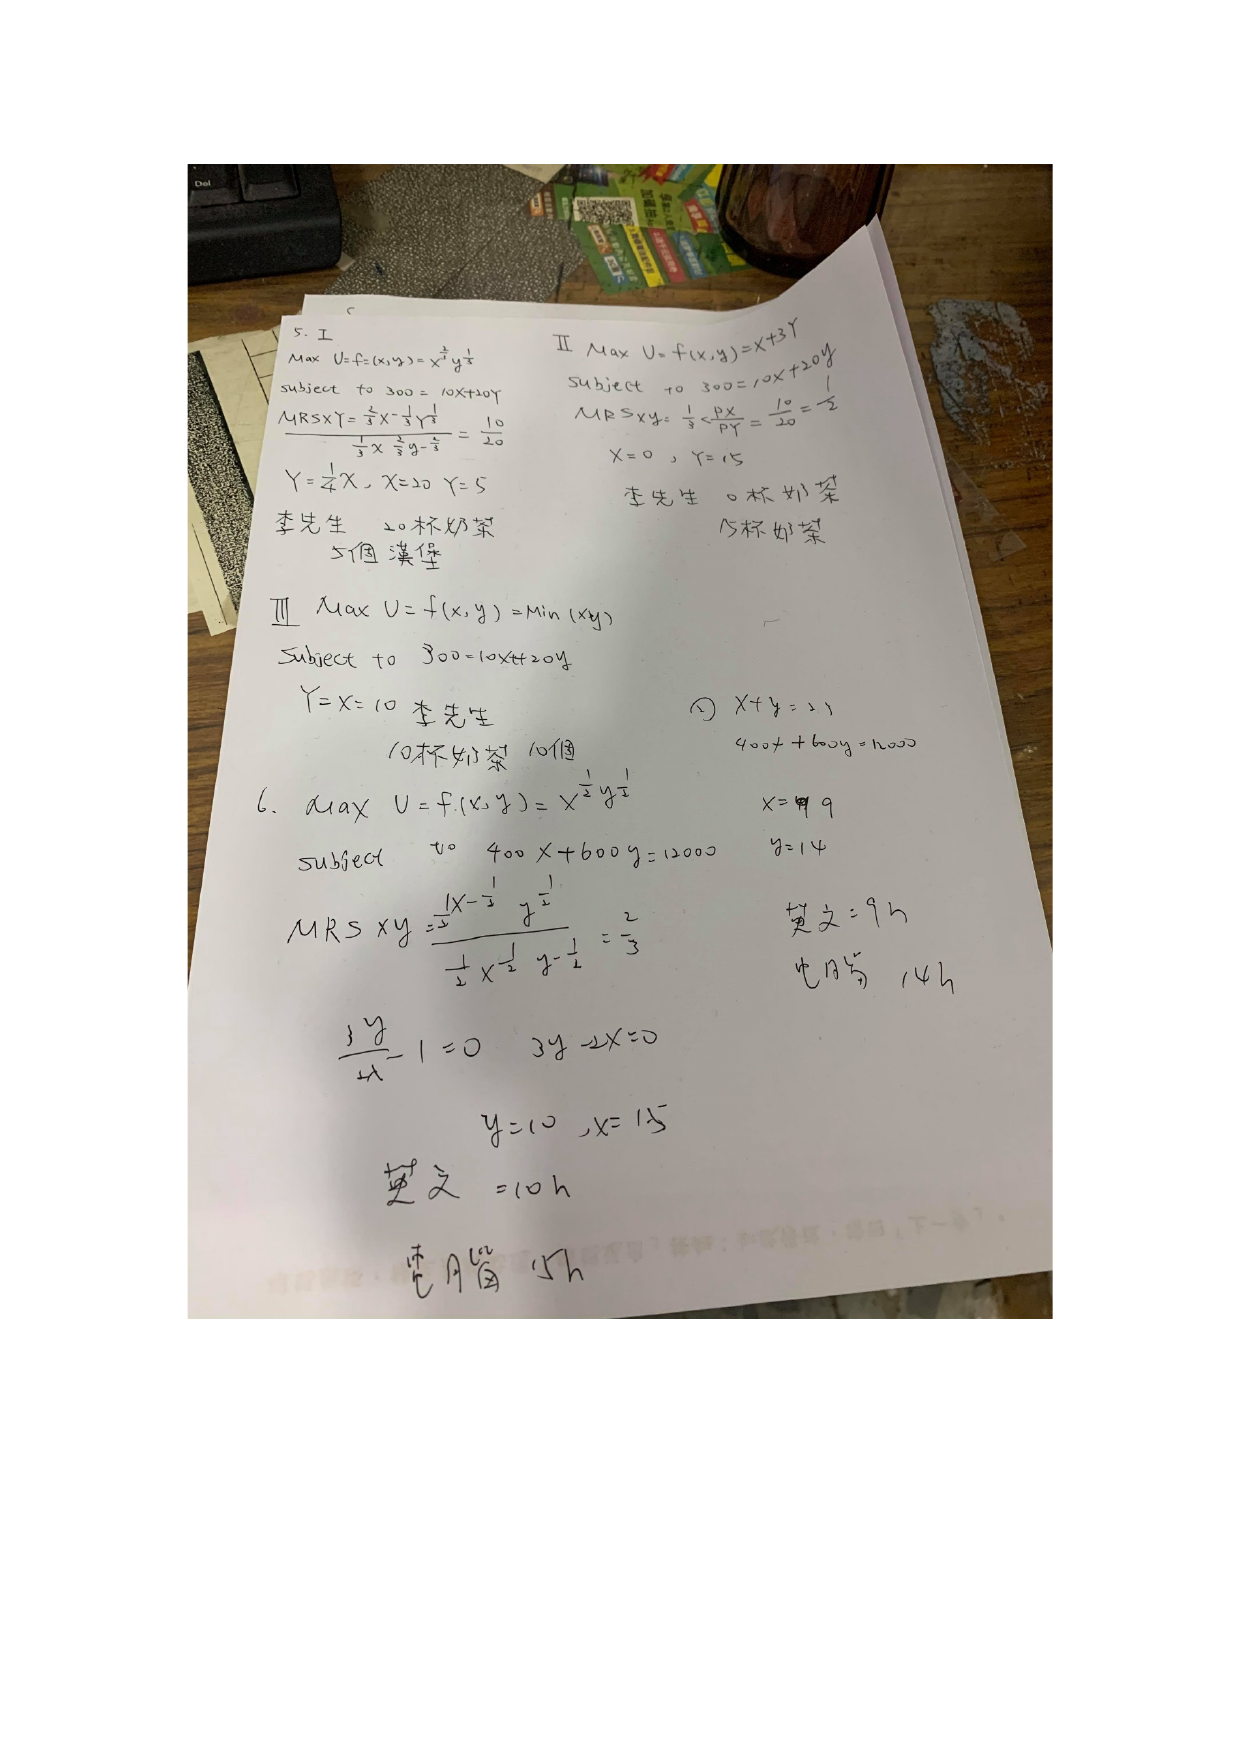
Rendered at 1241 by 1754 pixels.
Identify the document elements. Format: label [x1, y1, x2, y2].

picture [187, 164, 1053, 1319]
